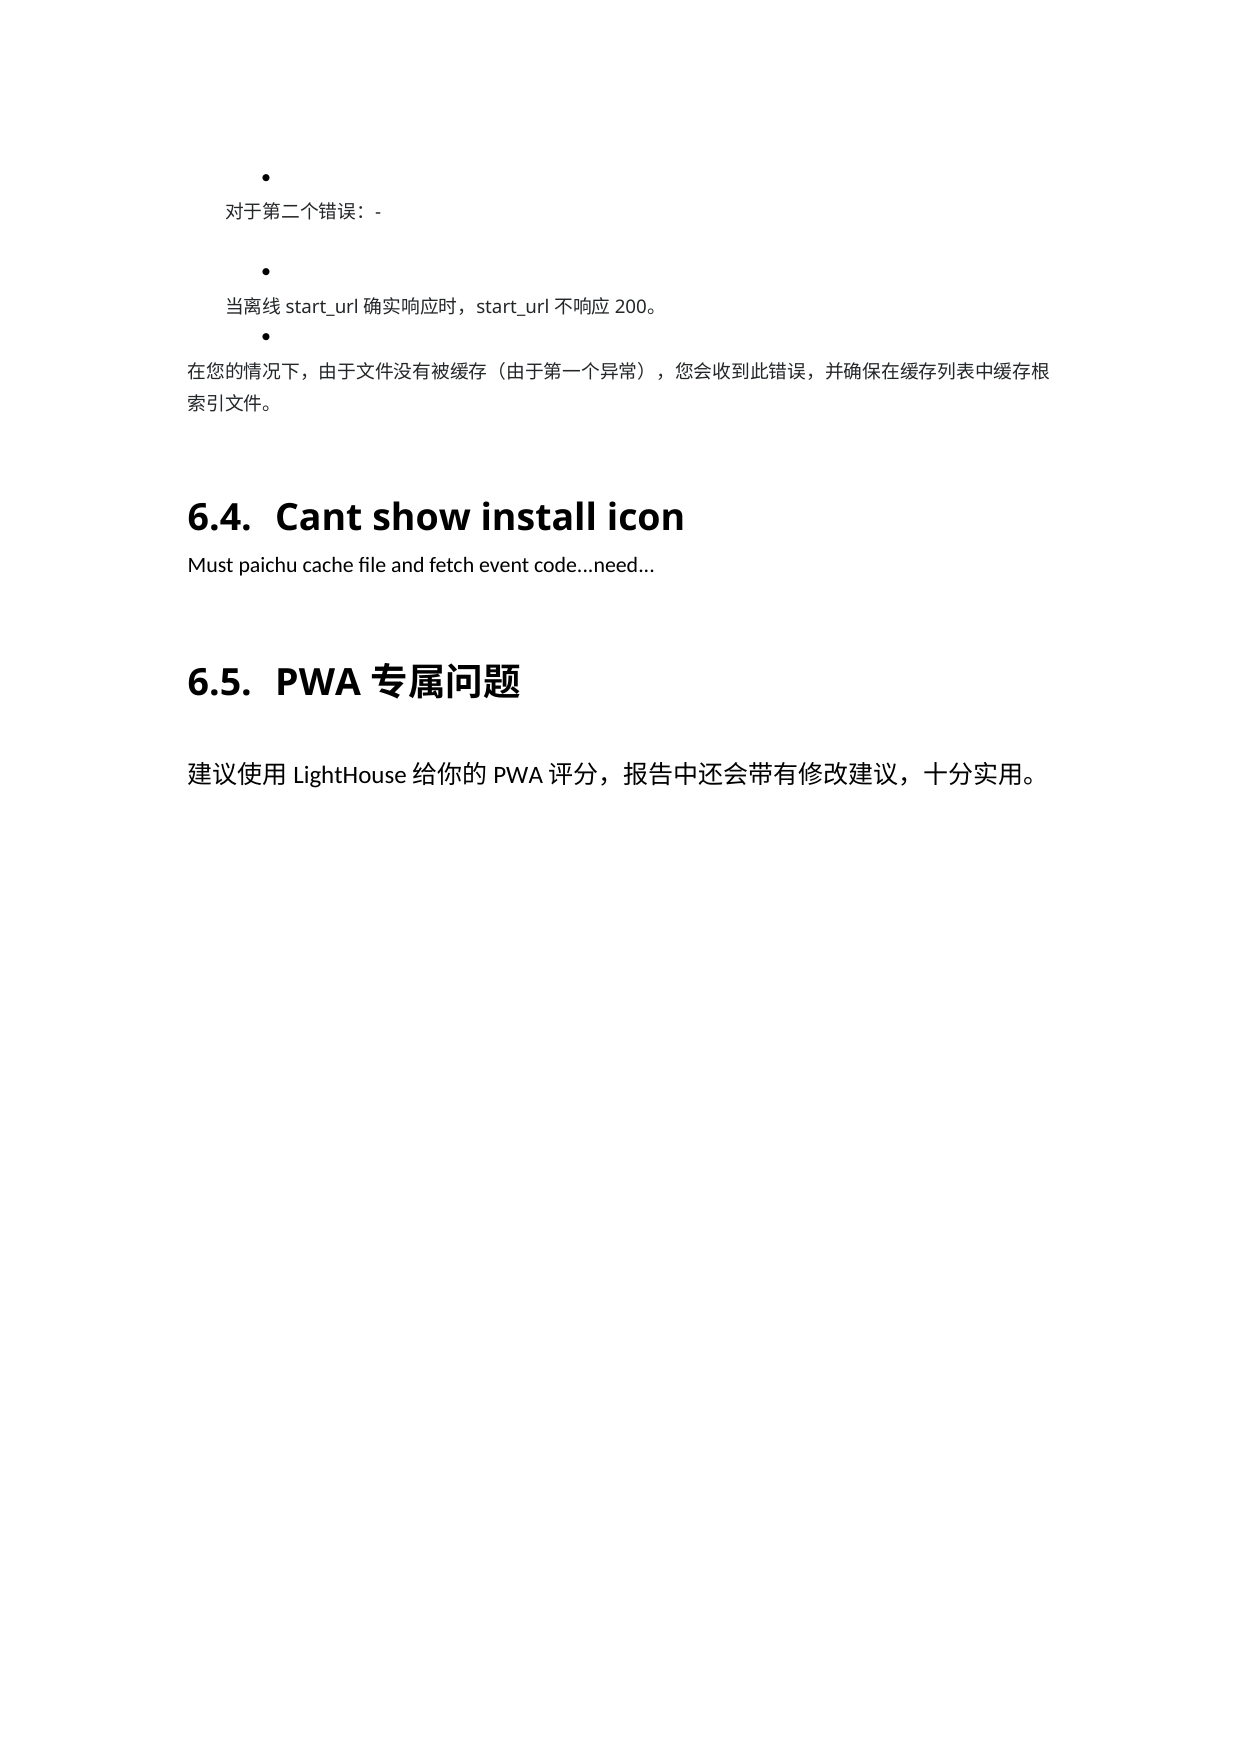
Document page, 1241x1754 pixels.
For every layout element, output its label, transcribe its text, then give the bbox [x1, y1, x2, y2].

text Must paichu cache file and fetch event code...need... [187, 549, 1053, 581]
text 在您的情况下，由于文件没有被缓存（由于第一个异常），您会收到此错误，并确保在缓存列表中缓存根索引文件。 [187, 354, 1053, 419]
subtitle PWA 专属问题 [187, 646, 1053, 711]
text 当离线 start_url 确实响应时，start_url 不响应 200。 [225, 289, 1053, 321]
text 建议使用 LightHouse 给你的 PWA 评分，报告中还会带有修改建议，十分实用。 [187, 740, 1053, 805]
text 对于第二个错误：- [225, 194, 1053, 227]
subtitle Cant show install icon [187, 484, 1053, 549]
